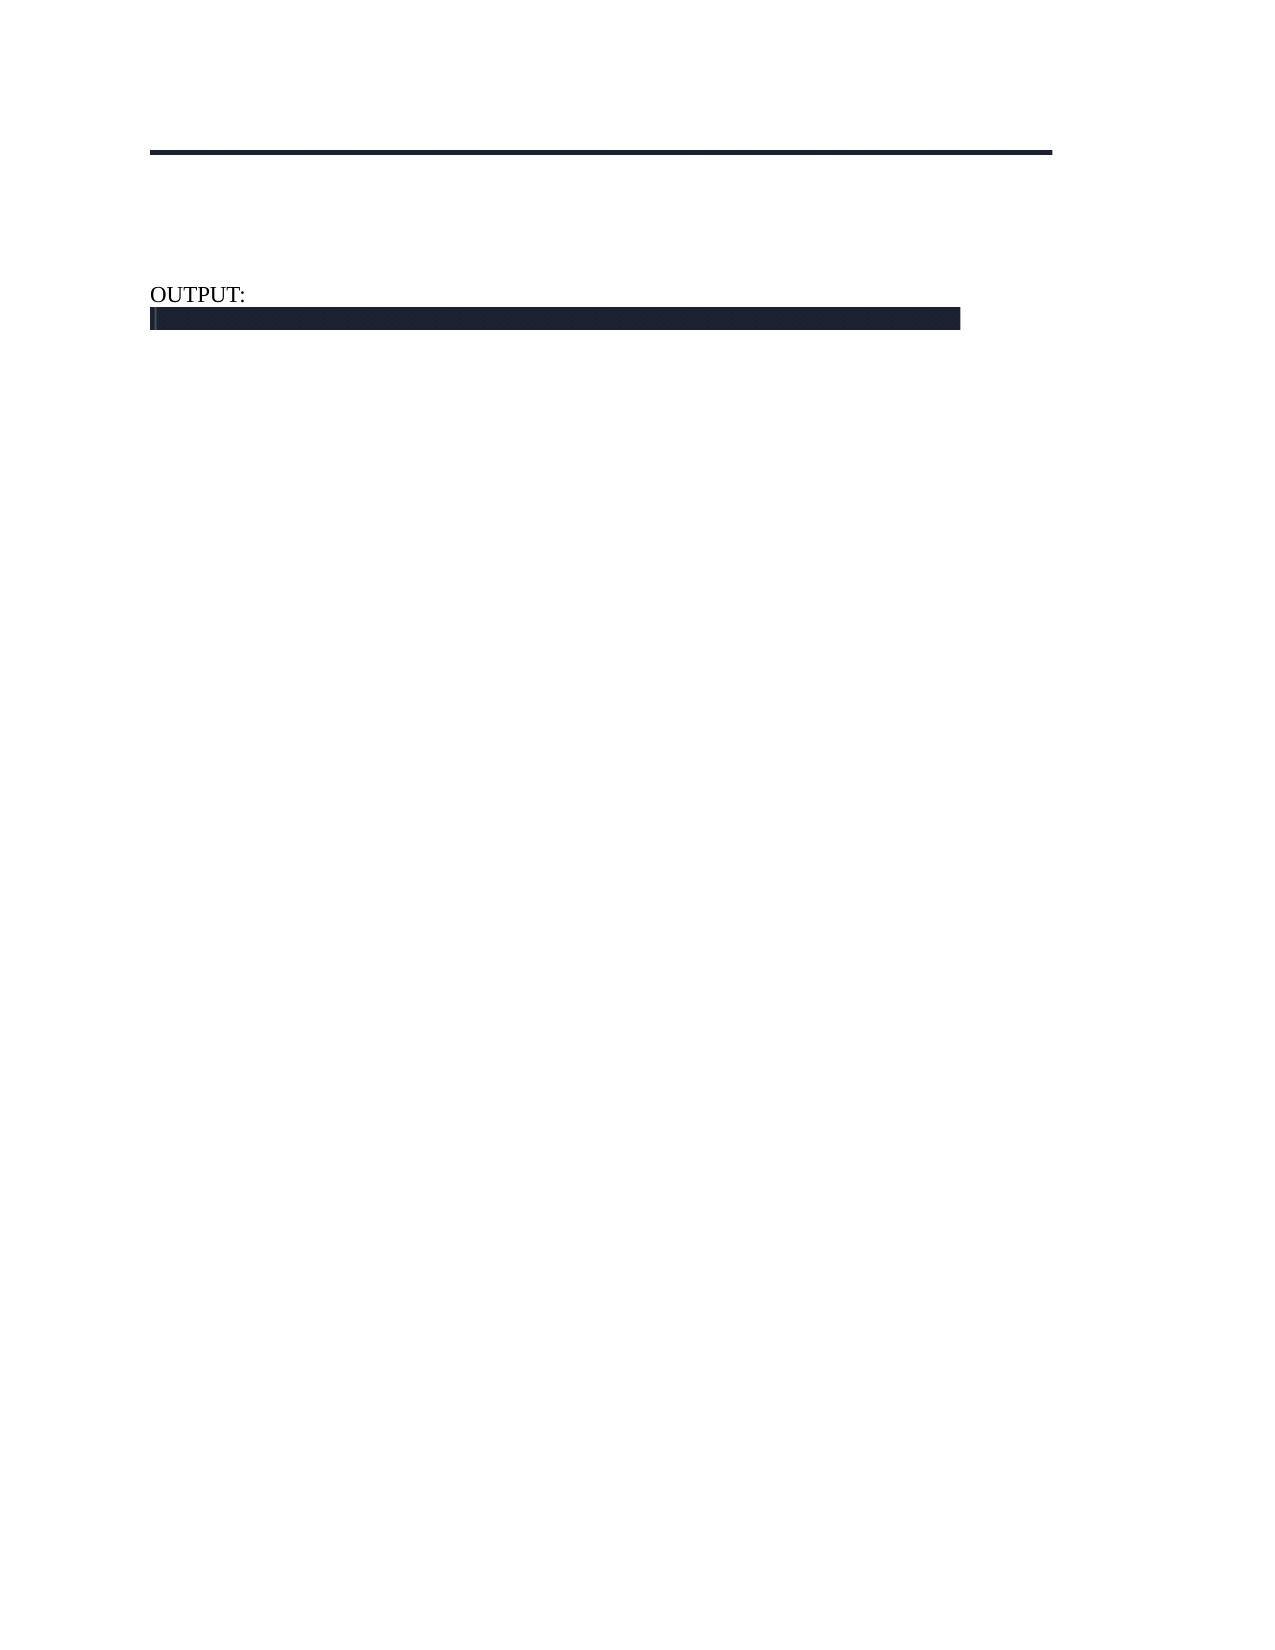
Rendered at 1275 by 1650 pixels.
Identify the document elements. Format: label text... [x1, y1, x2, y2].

text OUTPUT: [150, 281, 1125, 308]
